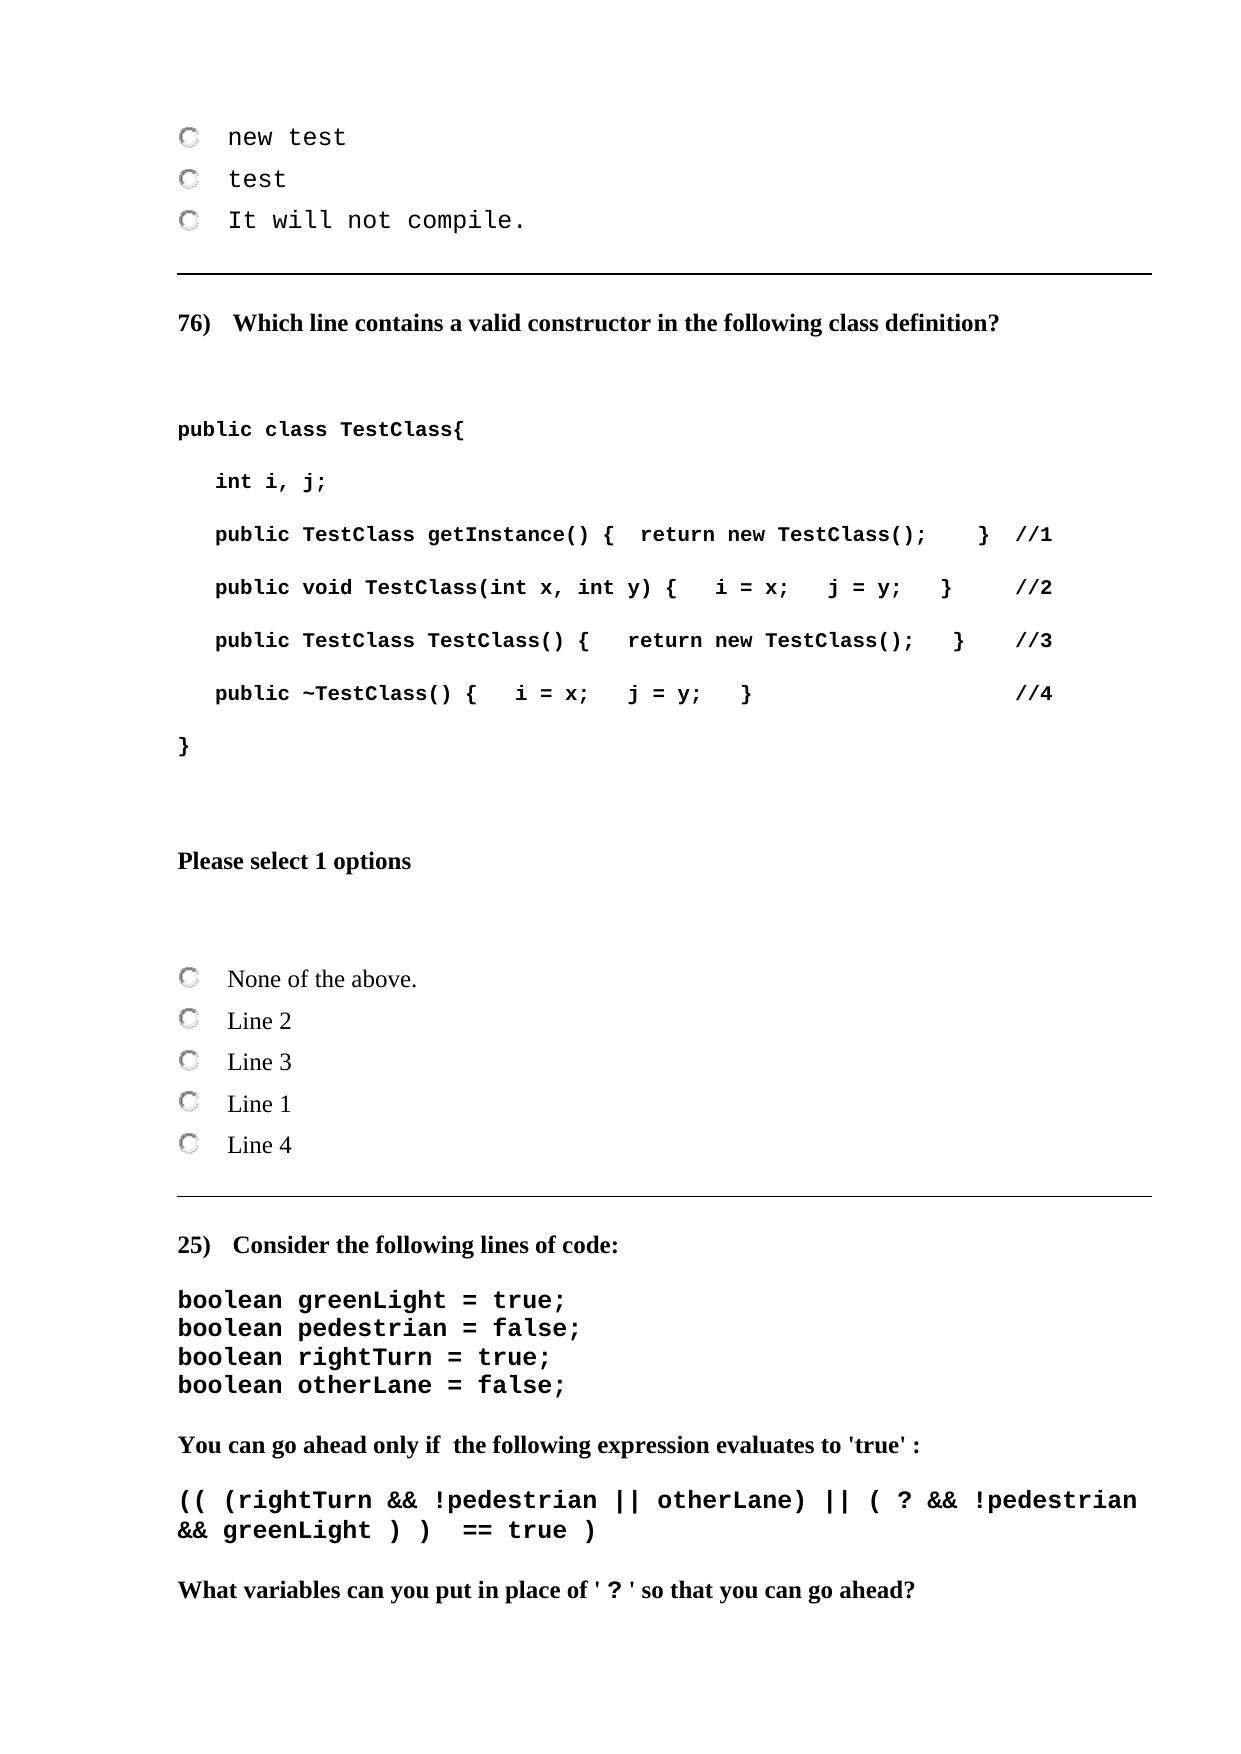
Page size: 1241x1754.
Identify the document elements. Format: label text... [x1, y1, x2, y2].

text int i, j; [177, 471, 1152, 495]
table_cell It will not compile. [226, 201, 818, 243]
table_header None of the above. [226, 958, 424, 999]
table_cell new test [226, 118, 818, 160]
table_header [176, 958, 226, 999]
text public TestClass TestClass() { return new TestClass(); } //3 [177, 630, 1152, 653]
table_cell Line 4 [226, 1124, 424, 1166]
text public ~TestClass() { i = x; j = y; } //4 [177, 683, 1152, 706]
table_cell [176, 160, 226, 201]
text public TestClass getInstance() { return new TestClass(); } //1 [177, 524, 1152, 548]
table_cell [176, 1083, 226, 1124]
text Please select 1 options [177, 846, 1152, 875]
text 76) Which line contains a valid constructor in the following class definition? [177, 308, 1152, 337]
table_cell test [226, 160, 818, 201]
table_cell [176, 1124, 226, 1166]
text 25) Consider the following lines of code: boolean greenLight = true; boolean pedestrian = false; boolean rightTurn = true; boolean otherLane = false; You can go ahead only if the following expression evaluates to 'true' : (( (rightTurn && !pedestrian || otherLane) || ( ? && !pedestrian && greenLight ) ) == true ) What variables can you put in place of ' ? ' so that you can go ahead? [177, 1231, 1152, 1606]
table_cell [176, 201, 226, 243]
table_cell Line 3 [226, 1041, 424, 1082]
text } [177, 735, 1152, 759]
text public void TestClass(int x, int y) { i = x; j = y; } //2 [177, 577, 1152, 601]
table_cell Line 1 [226, 1083, 424, 1124]
table_cell [176, 118, 226, 160]
table_cell [176, 999, 226, 1041]
table_cell Line 2 [226, 999, 424, 1041]
text public class TestClass{ [177, 418, 1152, 442]
table_cell [176, 1041, 226, 1082]
